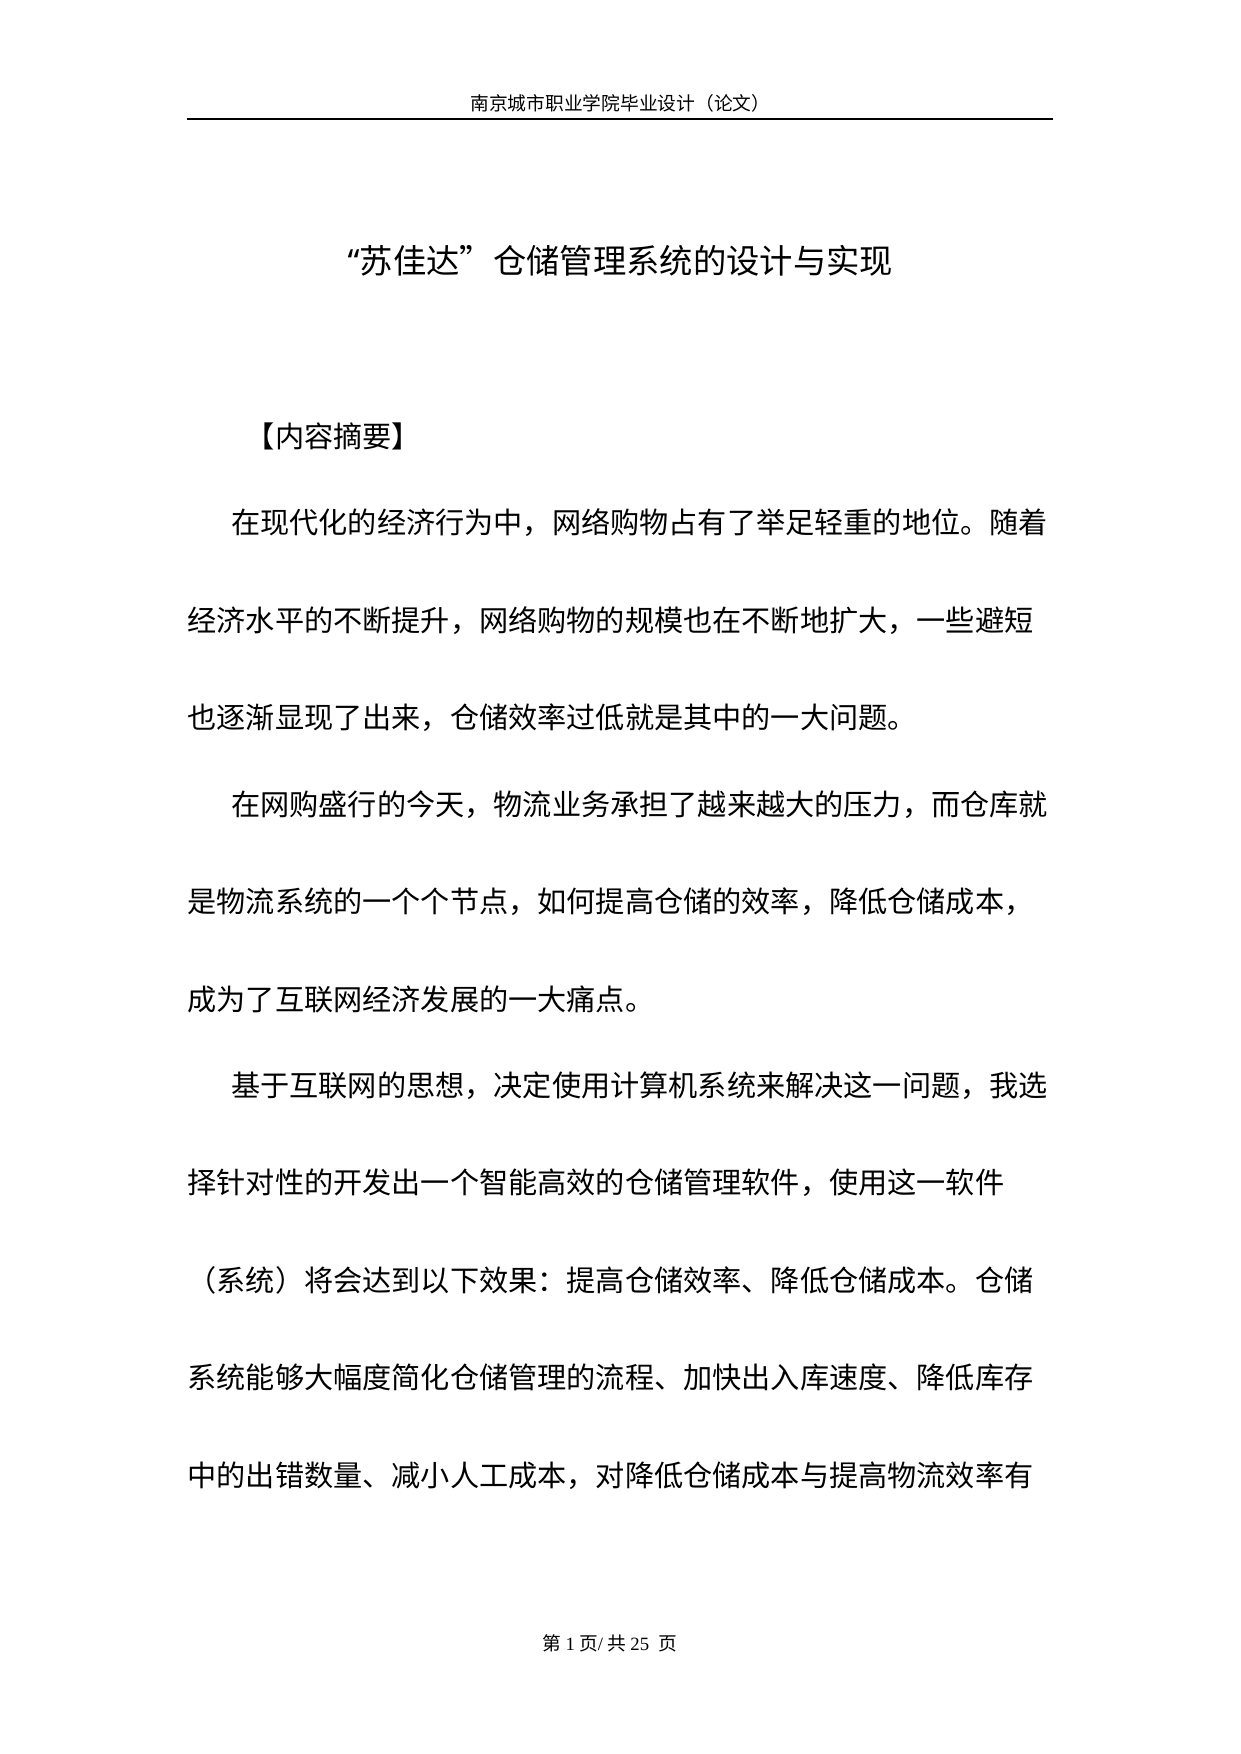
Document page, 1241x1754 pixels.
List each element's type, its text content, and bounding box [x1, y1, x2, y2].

text “苏佳达”仓储管理系统的设计与实现 [187, 227, 1053, 292]
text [187, 1051, 1053, 1506]
text 【内容摘要】 [187, 402, 1053, 467]
text 在网购盛行的今天，物流业务承担了越来越大的压力，而仓库就是物流系统的一个个节点，如何提高仓储的效率，降低仓储成本，成为了互联网经济发展的一大痛点。 [187, 770, 1053, 1030]
text 在现代化的经济行为中，网络购物占有了举足轻重的地位。随着经济水平的不断提升，网络购物的规模也在不断地扩大，一些避短也逐渐显现了出来，仓储效率过低就是其中的一大问题。 [187, 488, 1053, 748]
